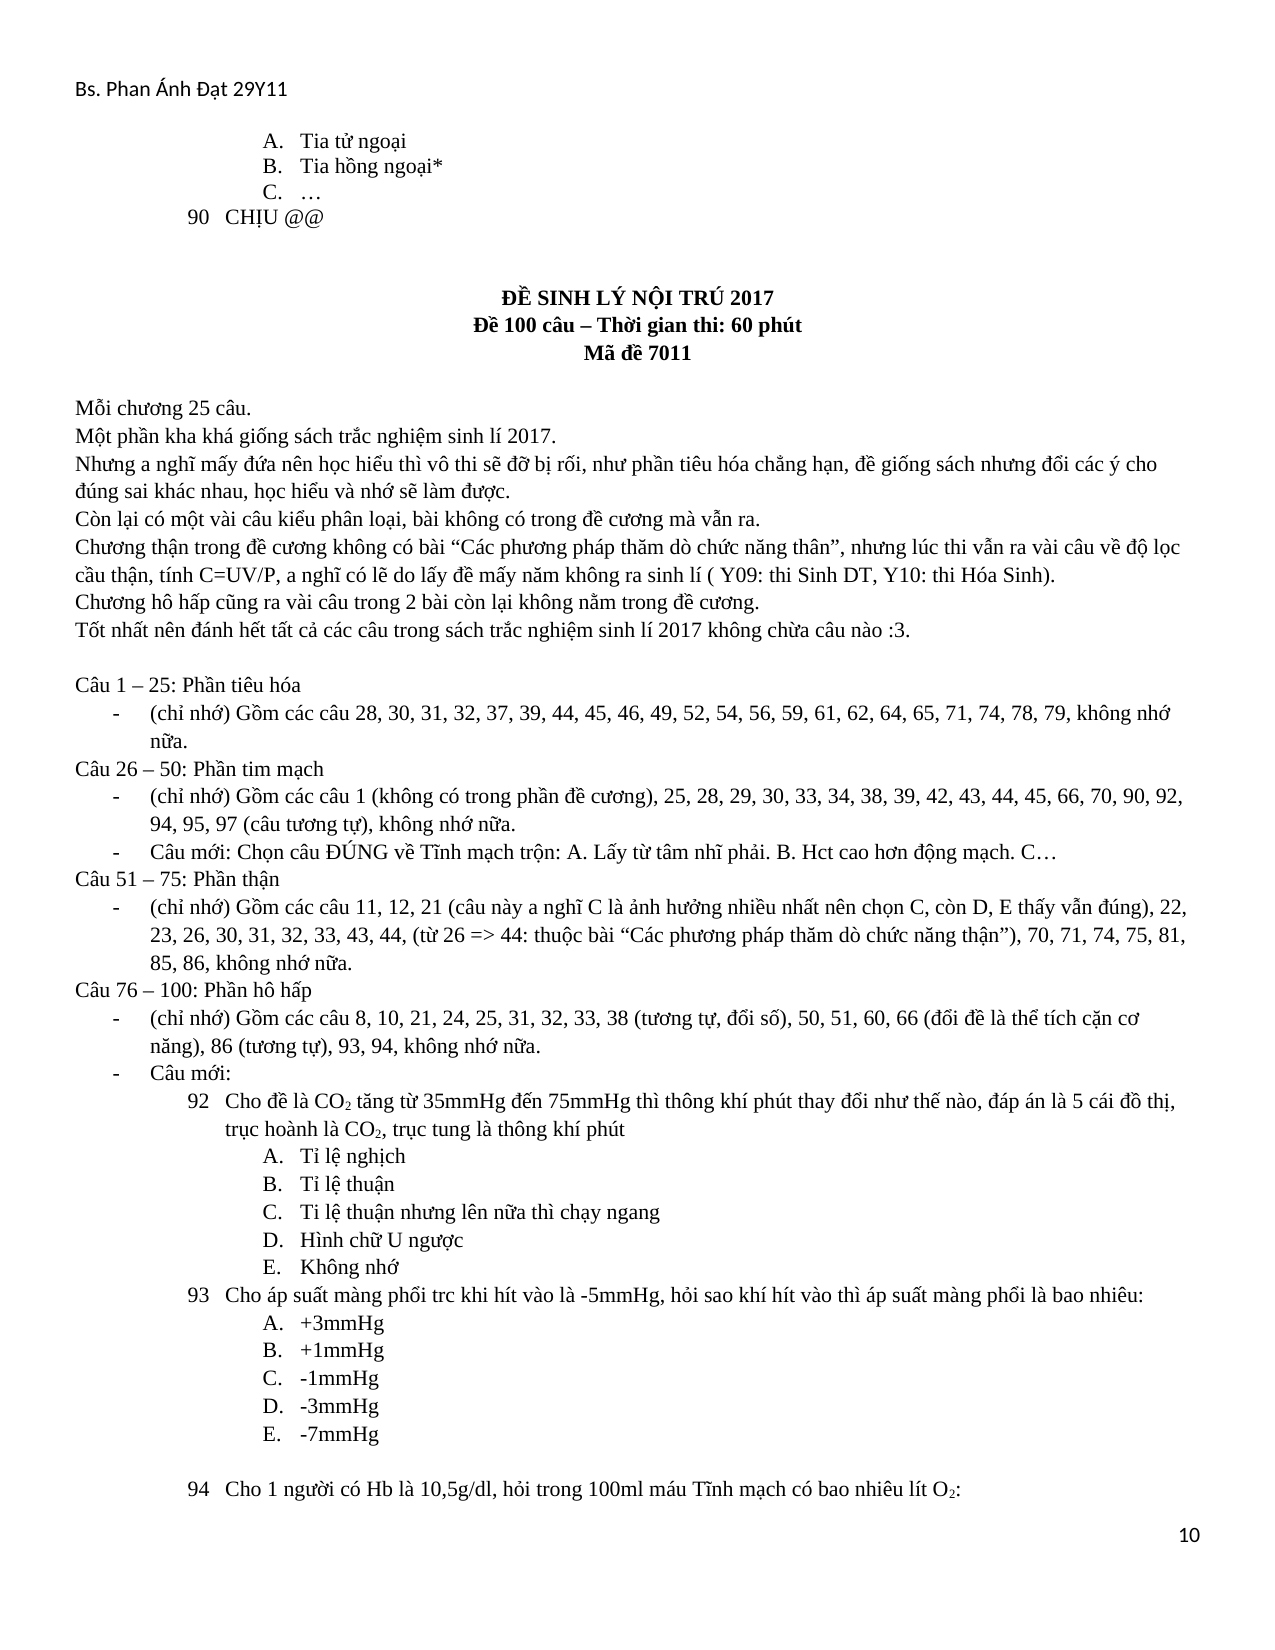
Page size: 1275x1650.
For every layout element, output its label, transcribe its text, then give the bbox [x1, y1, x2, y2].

list Câu mới: [112, 1060, 1200, 1086]
list +3mmHg [262, 1310, 1200, 1335]
list Nhưng a nghĩ mấy đứa nên học hiểu thì vô thi sẽ đỡ bị rối, như phần tiêu hóa chẳng hạn, đề giống sách nhưng đổi các ý cho đúng sai khác nhau, học hiểu và nhớ sẽ làm được. [75, 451, 1200, 504]
list Tốt nhất nên đánh hết tất cả các câu trong sách trắc nghiệm sinh lí 2017 không chừa câu nào :3. [75, 617, 1200, 642]
list Cho 1 người có Hb là 10,5g/dl, hỏi trong 100ml máu Tĩnh mạch có bao nhiêu lít O2: [187, 1476, 1200, 1501]
list -1mmHg [262, 1365, 1200, 1390]
list Tia tử ngoại [262, 128, 1200, 153]
list … [262, 179, 1200, 204]
list -3mmHg [262, 1393, 1200, 1418]
list Cho đề là CO2 tăng từ 35mmHg đến 75mmHg thì thông khí phút thay đổi như thế nào, đáp án là 5 cái đồ thị, trục hoành là CO2, trục tung là thông khí phút [187, 1088, 1200, 1141]
list Câu 76 – 100: Phần hô hấp [75, 977, 1200, 1002]
list +1mmHg [262, 1337, 1200, 1363]
list Ti lệ thuận nhưng lên nữa thì chạy ngang [262, 1199, 1200, 1224]
list Câu mới: Chọn câu ĐÚNG về Tĩnh mạch trộn: A. Lấy từ tâm nhĩ phải. B. Hct cao hơn động mạch. C… [112, 839, 1200, 864]
list Cho áp suất màng phổi trc khi hít vào là -5mmHg, hỏi sao khí hít vào thì áp suất màng phổi là bao nhiêu: [187, 1282, 1200, 1307]
list (chỉ nhớ) Gồm các câu 11, 12, 21 (câu này a nghĩ C là ảnh hưởng nhiều nhất nên chọn C, còn D, E thấy vẫn đúng), 22, 23, 26, 30, 31, 32, 33, 43, 44, (từ 26 => 44: thuộc bài “Các phương pháp thăm dò chức năng thận”), 70, 71, 74, 75, 81, 85, 86, không nhớ nữa. [112, 894, 1200, 975]
list Mã đề 7011 [75, 340, 1200, 365]
list Câu 1 – 25: Phần tiêu hóa [75, 672, 1200, 698]
list -7mmHg [262, 1421, 1200, 1446]
list (chỉ nhớ) Gồm các câu 8, 10, 21, 24, 25, 31, 32, 33, 38 (tương tự, đổi số), 50, 51, 60, 66 (đổi đề là thể tích cặn cơ năng), 86 (tương tự), 93, 94, không nhớ nữa. [112, 1005, 1200, 1058]
list Còn lại có một vài câu kiểu phân loại, bài không có trong đề cương mà vẫn ra. [75, 506, 1200, 531]
list (chỉ nhớ) Gồm các câu 1 (không có trong phần đề cương), 25, 28, 29, 30, 33, 34, 38, 39, 42, 43, 44, 45, 66, 70, 90, 92, 94, 95, 97 (câu tương tự), không nhớ nữa. [112, 783, 1200, 836]
list ĐỀ SINH LÝ NỘI TRÚ 2017 [75, 284, 1200, 310]
list Tia hồng ngoại* [262, 153, 1200, 179]
list Tỉ lệ thuận [262, 1171, 1200, 1196]
list Mỗi chương 25 câu. [75, 395, 1200, 421]
list Tỉ lệ nghịch [262, 1143, 1200, 1169]
list Chương hô hấp cũng ra vài câu trong 2 bài còn lại không nằm trong đề cương. [75, 589, 1200, 614]
list Đề 100 câu – Thời gian thi: 60 phút [75, 312, 1200, 337]
list Hình chữ U ngược [262, 1227, 1200, 1252]
list Chương thận trong đề cương không có bài “Các phương pháp thăm dò chức năng thân”, nhưng lúc thi vẫn ra vài câu về độ lọc cầu thận, tính C=UV/P, a nghĩ có lẽ do lấy đề mấy năm không ra sinh lí ( Y09: thi Sinh DT, Y10: thi Hóa Sinh). [75, 534, 1200, 587]
list (chỉ nhớ) Gồm các câu 28, 30, 31, 32, 37, 39, 44, 45, 46, 49, 52, 54, 56, 59, 61, 62, 64, 65, 71, 74, 78, 79, không nhớ nữa. [112, 700, 1200, 753]
list Một phần kha khá giống sách trắc nghiệm sinh lí 2017. [75, 423, 1200, 448]
list Không nhớ [262, 1254, 1200, 1279]
list CHỊU @@ [187, 204, 1200, 229]
list Câu 26 – 50: Phần tim mạch [75, 756, 1200, 781]
list Câu 51 – 75: Phần thận [75, 866, 1200, 892]
